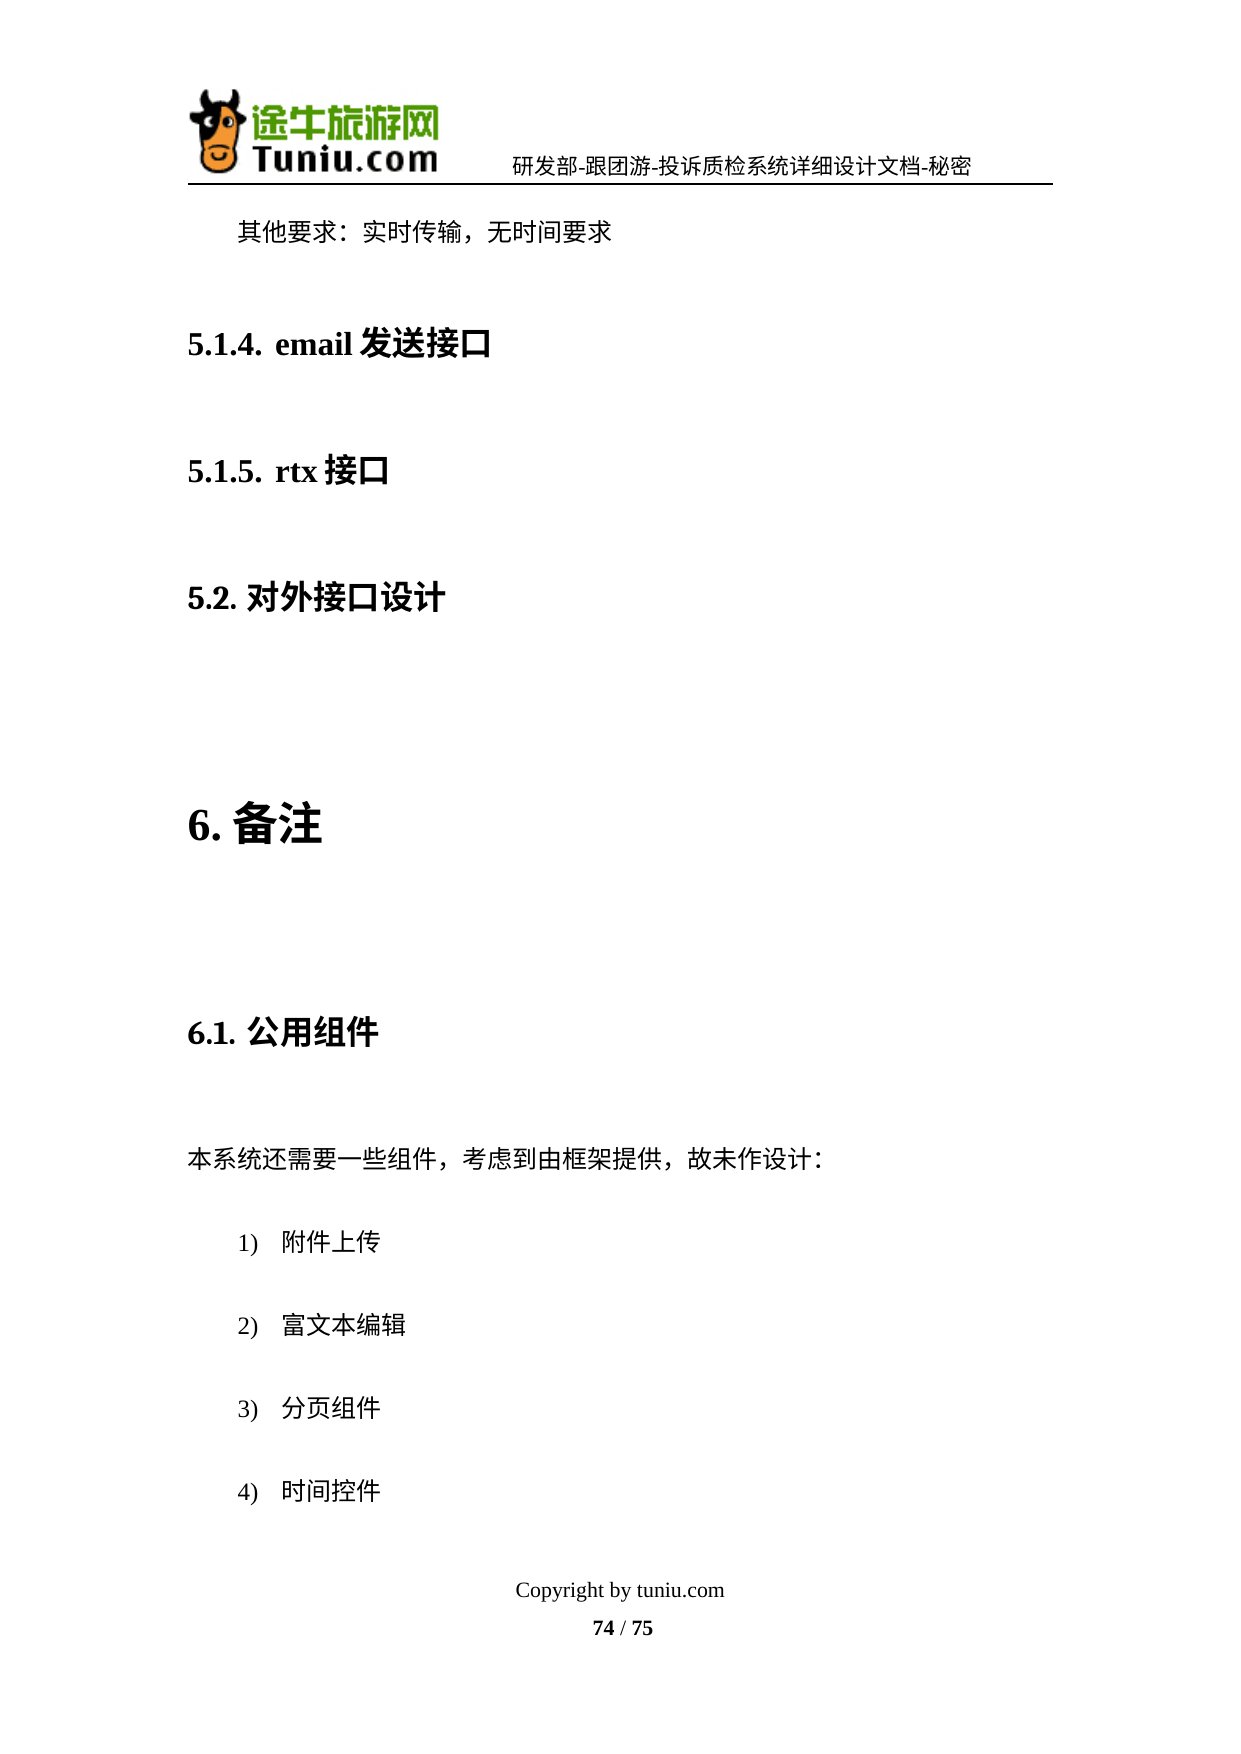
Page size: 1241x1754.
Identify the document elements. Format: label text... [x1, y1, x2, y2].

list 时间控件 [237, 1457, 1053, 1522]
list 富文本编辑 [237, 1291, 1053, 1356]
list 分页组件 [237, 1374, 1053, 1439]
subtitle 公用组件 [187, 998, 1053, 1063]
subtitle email发送接口 [187, 308, 1053, 373]
subtitle 对外接口设计 [187, 563, 1053, 628]
picture [187, 88, 443, 175]
subtitle rtx接口 [187, 436, 1053, 501]
text 其他要求：实时传输，无时间要求 [187, 198, 1053, 263]
list 附件上传 [237, 1208, 1053, 1273]
subtitle 备注 [187, 772, 1053, 870]
text 本系统还需要一些组件，考虑到由框架提供，故未作设计： [187, 1125, 1053, 1190]
